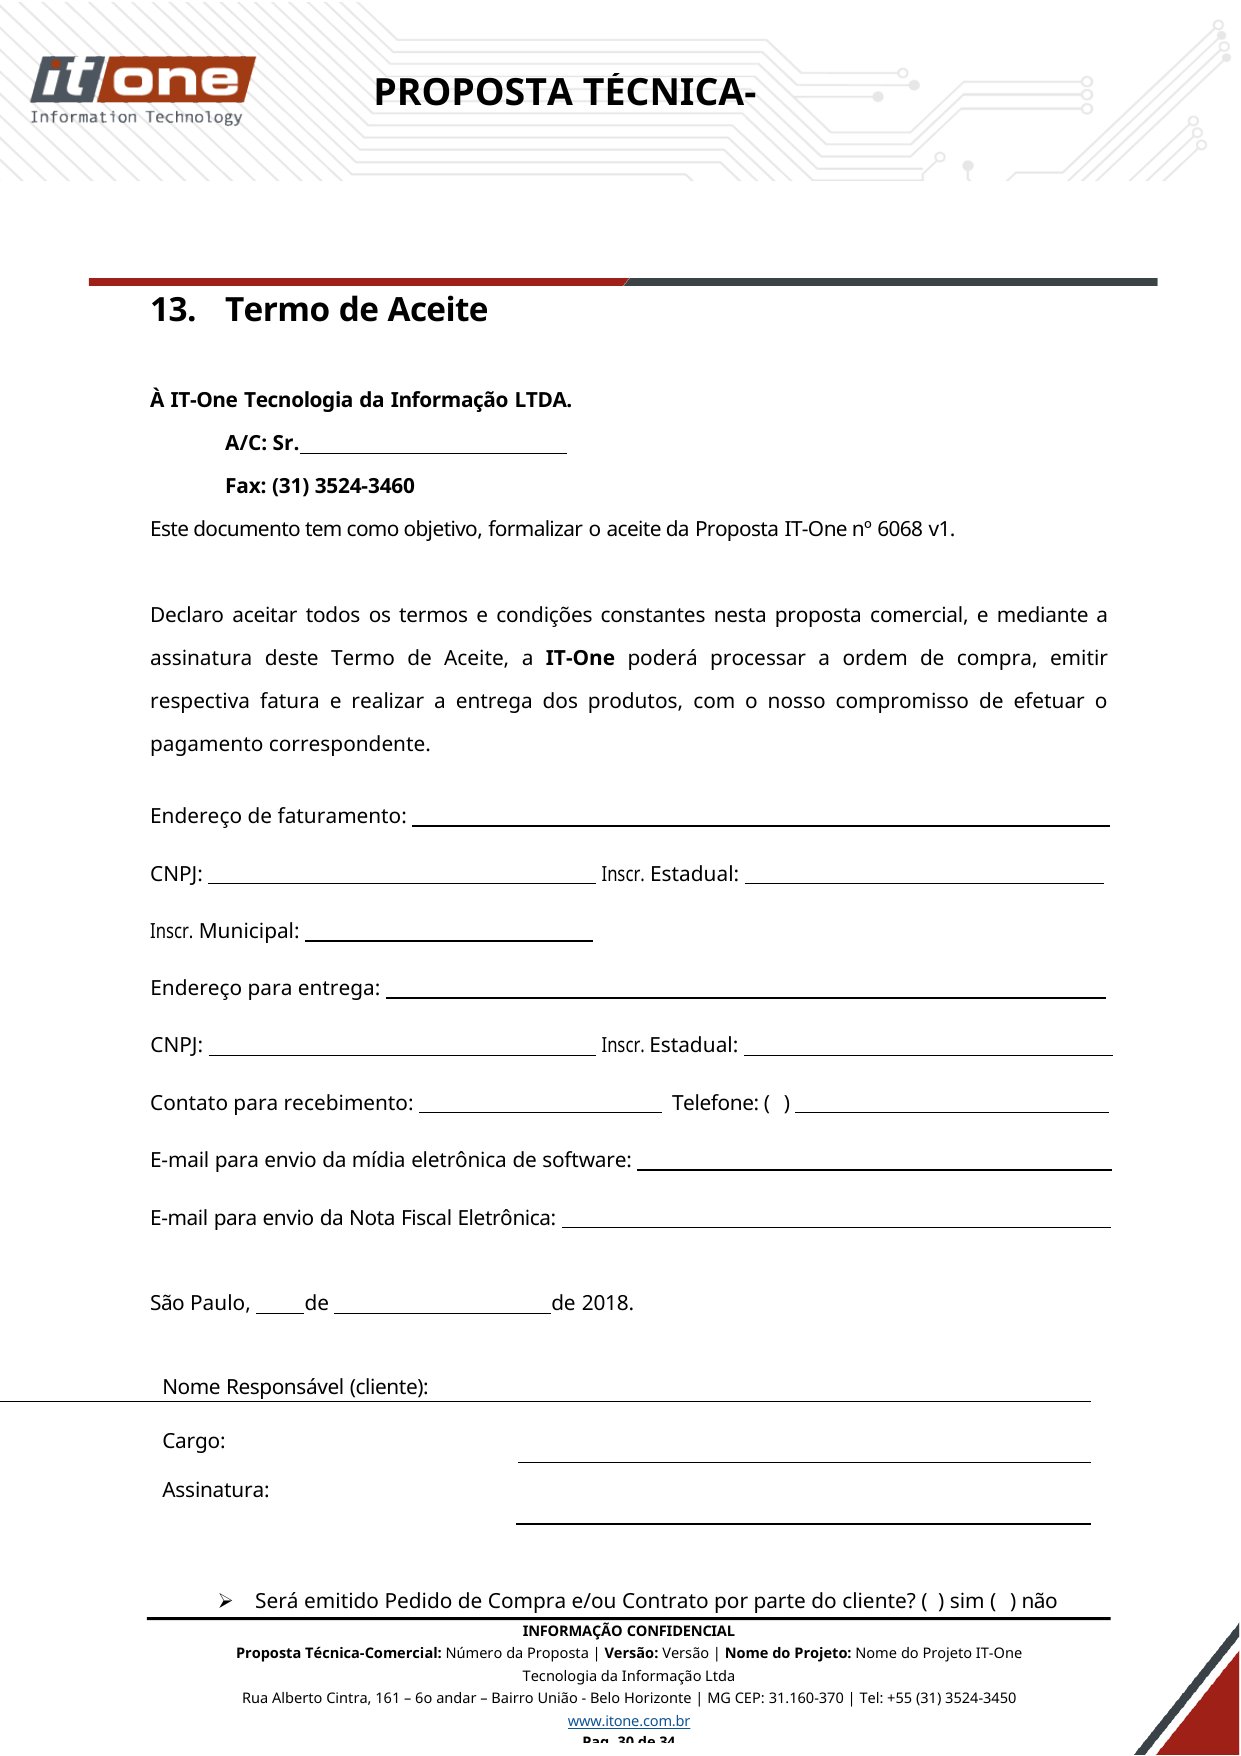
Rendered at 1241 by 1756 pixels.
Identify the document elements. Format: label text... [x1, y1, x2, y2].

text Este documento tem como objetivo, formalizar o aceite da Proposta IT-One nº 6068 v1. [150, 514, 1240, 543]
text CNPJ: Inscr. Estadual: [22, 1031, 1240, 1059]
text Endereço para entrega: [15, 973, 1240, 1002]
picture [88, 278, 150, 286]
text Inscr. Municipal: [150, 916, 1240, 944]
text São Paulo, de de 2018. [150, 1288, 1240, 1317]
text Endereço de faturamento: [150, 801, 1240, 829]
text E-mail para envio da mídia eletrônica de software: [22, 1145, 1240, 1173]
picture [1133, 1622, 1240, 1755]
text CNPJ: Inscr. Estadual: [13, 859, 1240, 887]
picture [0, 2, 1232, 181]
text Declaro aceitar todos os termos e condições constantes nesta proposta comercial, e mediante a assinatura deste Termo de Aceite, a IT-One poderá processar a ordem de compra, emitir respectiva fatura e realizar a entrega dos produtos, com o nosso compromisso de efetuar o pagamento correspondente. [150, 601, 1108, 758]
text E-mail para envio da Nota Fiscal Eletrônica: [20, 1203, 1240, 1231]
subtitle Termo de Aceite [150, 235, 1240, 331]
list Será emitido Pedido de Compra e/ou Contrato por parte do cliente? ( ) sim ( ) não [35, 1587, 1240, 1615]
text À IT-One Tecnologia da Informação LTDA. A/C: Sr. Fax: (31) 3524-3460 [150, 386, 572, 500]
text Contato para recebimento: Telefone: ( ) [18, 1088, 1240, 1116]
